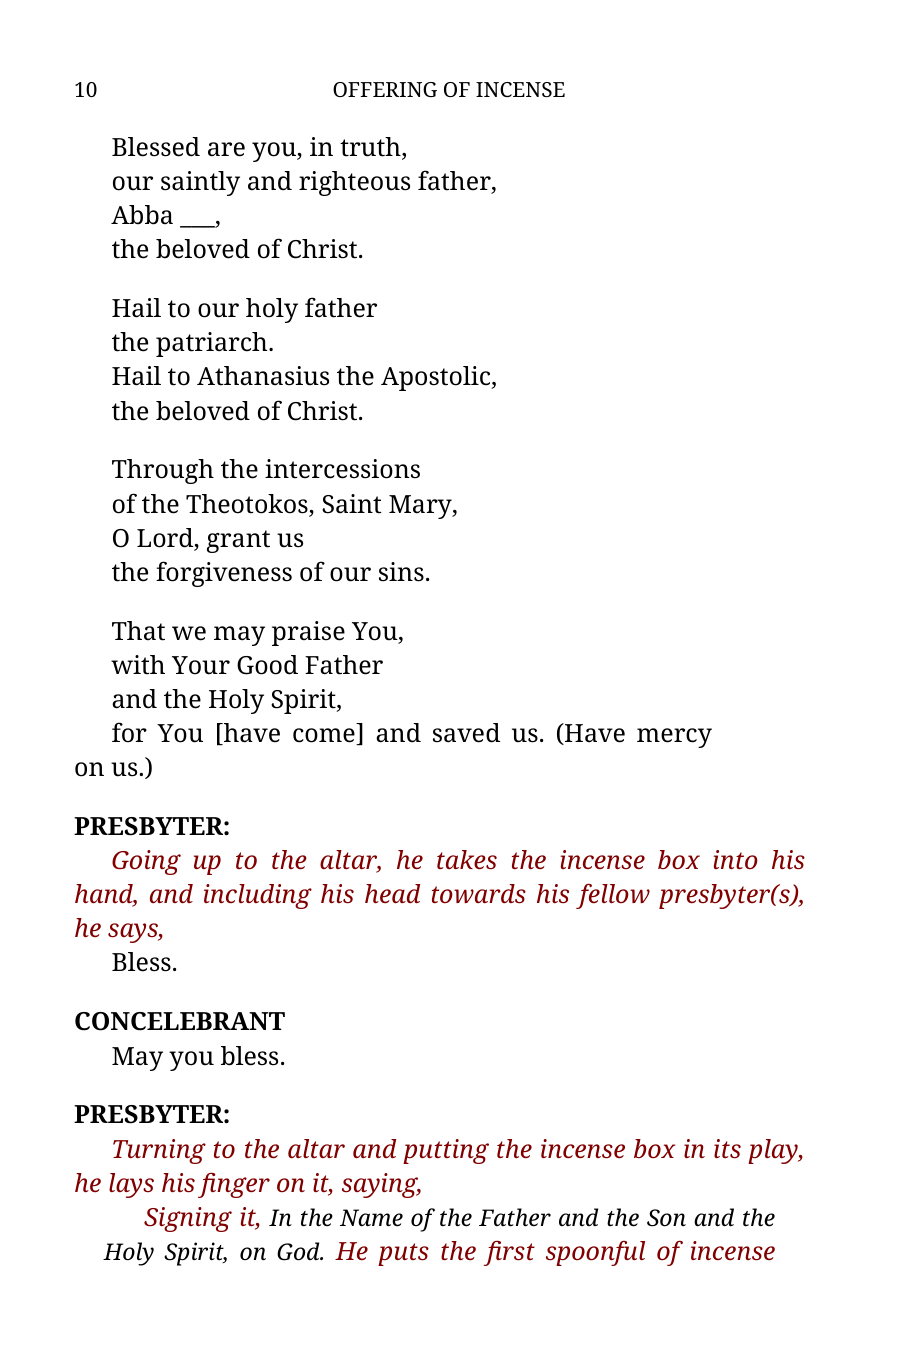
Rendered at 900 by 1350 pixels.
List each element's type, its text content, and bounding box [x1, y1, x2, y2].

text PRESBYTER: [74, 1097, 806, 1131]
table_cell Through the intercessions of the Theotokos, Saint Mary, O Lord, grant us the forgiveness of our sins. [63, 452, 723, 613]
text Bless. [74, 945, 806, 979]
text Turning to the altar and putting the incense box in its play, he lays his finger on it, saying, [74, 1131, 806, 1199]
text PRESBYTER: [74, 809, 806, 843]
text May you bless. [74, 1038, 806, 1072]
table_cell Blessed are you, in truth, our saintly and righteous father, Abba ___, the beloved of Christ. [63, 130, 723, 291]
text Going up to the altar, he takes the incense box into his hand, and including his head towards his fellow presbyter(s), he says, [74, 843, 806, 945]
table_cell Hail to our holy father the patriarch. Hail to Athanasius the Apostolic, the beloved of Christ. [63, 291, 723, 452]
table_cell That we may praise You, with Your Good Father and the Holy Spirit, for You [have come] and saved us. (Have mercy on us.) [63, 614, 723, 809]
text CONCELEBRANT [74, 1004, 806, 1038]
